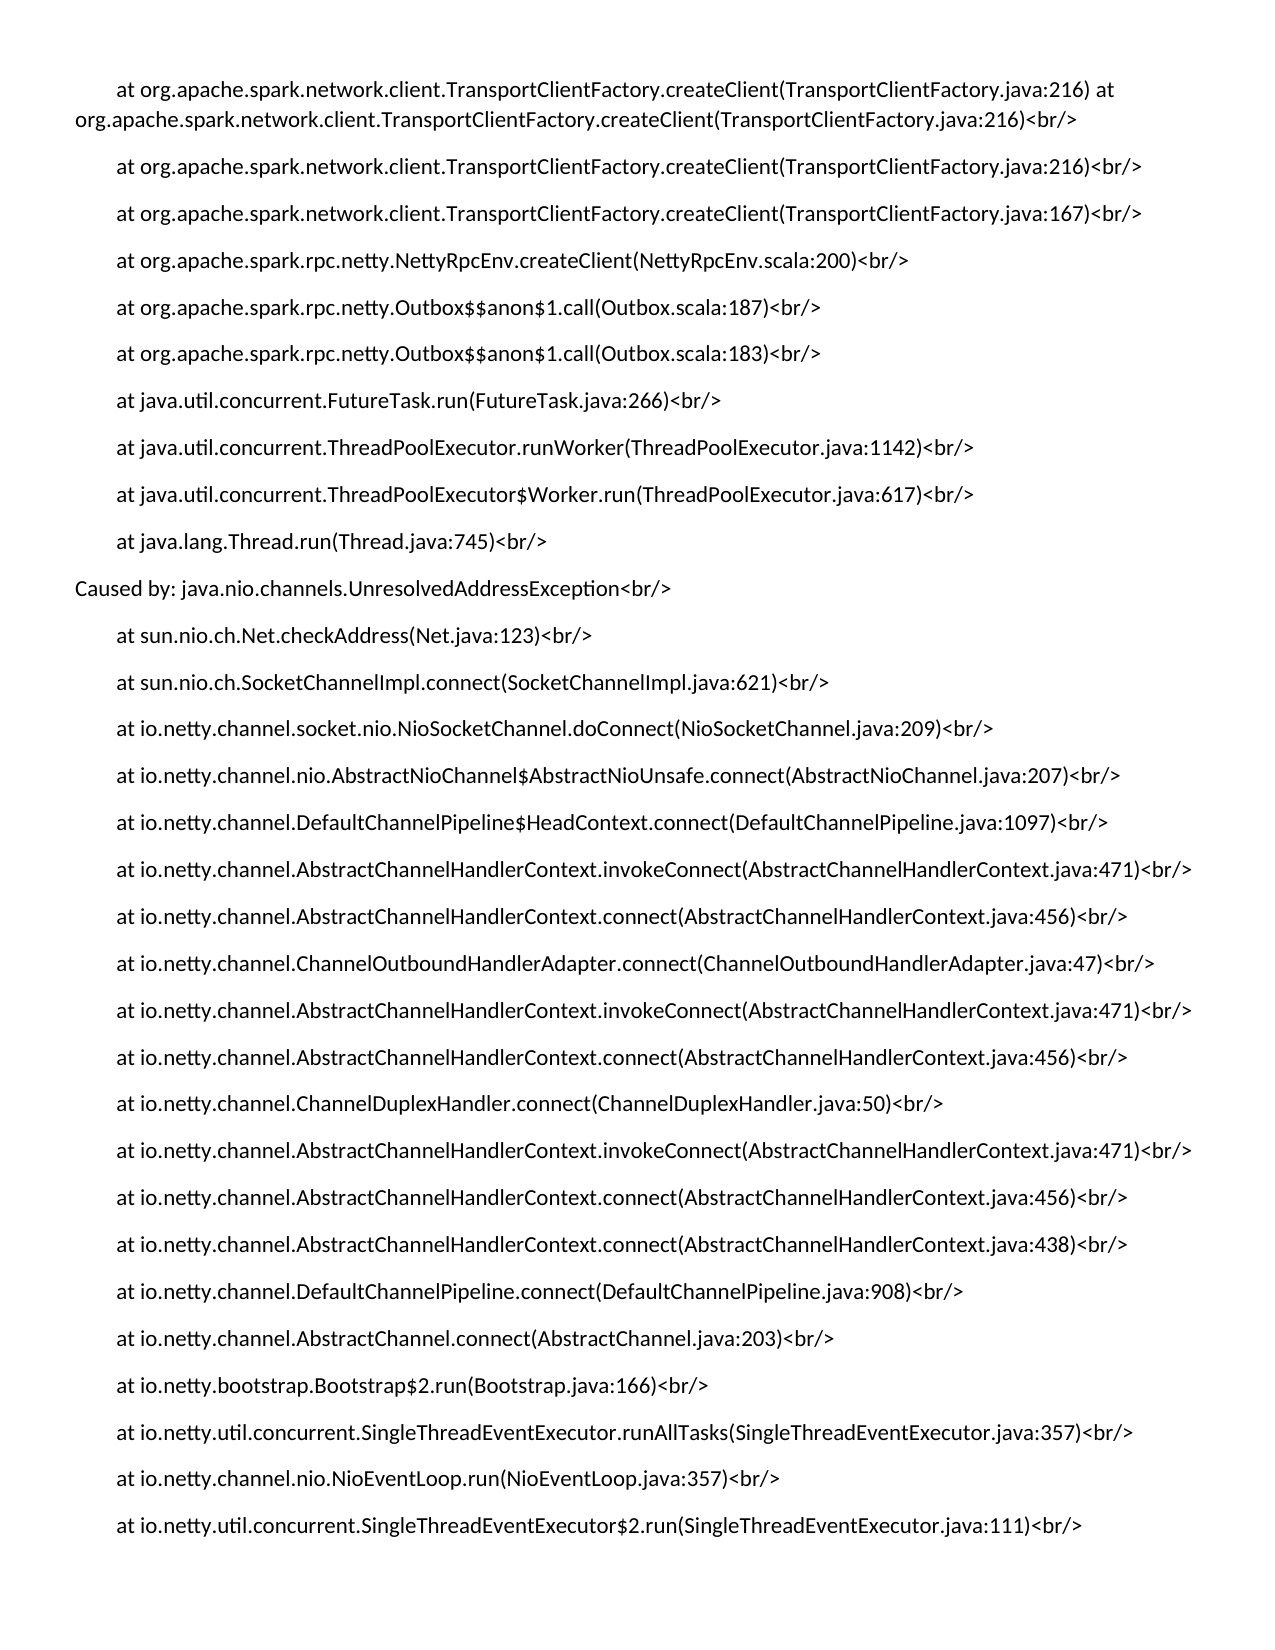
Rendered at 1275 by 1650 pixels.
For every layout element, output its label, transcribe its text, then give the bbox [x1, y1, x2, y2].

text at io.netty.channel.DefaultChannelPipeline.connect(DefaultChannelPipeline.java:908)<br/> [75, 1277, 1200, 1305]
text Caused by: java.nio.channels.UnresolvedAddressException<br/> [75, 574, 1200, 602]
text at io.netty.channel.nio.NioEventLoop.run(NioEventLoop.java:357)<br/> [75, 1464, 1200, 1493]
text at io.netty.channel.ChannelDuplexHandler.connect(ChannelDuplexHandler.java:50)<br/> [75, 1089, 1200, 1118]
text at org.apache.spark.rpc.netty.NettyRpcEnv.createClient(NettyRpcEnv.scala:200)<br/> [75, 246, 1200, 274]
text at io.netty.channel.AbstractChannel.connect(AbstractChannel.java:203)<br/> [75, 1324, 1200, 1352]
text at io.netty.channel.AbstractChannelHandlerContext.connect(AbstractChannelHandlerContext.java:438)<br/> [75, 1230, 1200, 1258]
text at org.apache.spark.rpc.netty.Outbox$$anon$1.call(Outbox.scala:187)<br/> [75, 293, 1200, 321]
text at io.netty.util.concurrent.SingleThreadEventExecutor$2.run(SingleThreadEventExecutor.java:111)<br/> [75, 1511, 1200, 1539]
text at sun.nio.ch.Net.checkAddress(Net.java:123)<br/> [75, 621, 1200, 649]
text at org.apache.spark.network.client.TransportClientFactory.createClient(TransportClientFactory.java:216)<br/> [75, 152, 1200, 180]
text at org.apache.spark.network.client.TransportClientFactory.createClient(TransportClientFactory.java:216) at org.apache.spark.network.client.TransportClientFactory.createClient(TransportClientFactory.java:216)<br/> [75, 75, 1200, 133]
text at sun.nio.ch.SocketChannelImpl.connect(SocketChannelImpl.java:621)<br/> [75, 668, 1200, 696]
text at org.apache.spark.network.client.TransportClientFactory.createClient(TransportClientFactory.java:167)<br/> [75, 199, 1200, 227]
text at io.netty.channel.AbstractChannelHandlerContext.connect(AbstractChannelHandlerContext.java:456)<br/> [75, 902, 1200, 930]
text at java.lang.Thread.run(Thread.java:745)<br/> [75, 527, 1200, 555]
text at io.netty.channel.socket.nio.NioSocketChannel.doConnect(NioSocketChannel.java:209)<br/> [75, 714, 1200, 743]
text at io.netty.channel.AbstractChannelHandlerContext.connect(AbstractChannelHandlerContext.java:456)<br/> [75, 1183, 1200, 1211]
text at java.util.concurrent.ThreadPoolExecutor$Worker.run(ThreadPoolExecutor.java:617)<br/> [75, 480, 1200, 508]
text at io.netty.channel.AbstractChannelHandlerContext.invokeConnect(AbstractChannelHandlerContext.java:471)<br/> [75, 855, 1200, 883]
text at io.netty.channel.AbstractChannelHandlerContext.invokeConnect(AbstractChannelHandlerContext.java:471)<br/> [75, 1136, 1200, 1164]
text at io.netty.channel.nio.AbstractNioChannel$AbstractNioUnsafe.connect(AbstractNioChannel.java:207)<br/> [75, 761, 1200, 789]
text at io.netty.channel.DefaultChannelPipeline$HeadContext.connect(DefaultChannelPipeline.java:1097)<br/> [75, 808, 1200, 836]
text at java.util.concurrent.FutureTask.run(FutureTask.java:266)<br/> [75, 386, 1200, 414]
text at io.netty.channel.AbstractChannelHandlerContext.invokeConnect(AbstractChannelHandlerContext.java:471)<br/> [75, 996, 1200, 1024]
text at io.netty.channel.AbstractChannelHandlerContext.connect(AbstractChannelHandlerContext.java:456)<br/> [75, 1043, 1200, 1071]
text at java.util.concurrent.ThreadPoolExecutor.runWorker(ThreadPoolExecutor.java:1142)<br/> [75, 433, 1200, 461]
text at io.netty.util.concurrent.SingleThreadEventExecutor.runAllTasks(SingleThreadEventExecutor.java:357)<br/> [75, 1418, 1200, 1446]
text at io.netty.channel.ChannelOutboundHandlerAdapter.connect(ChannelOutboundHandlerAdapter.java:47)<br/> [75, 949, 1200, 977]
text at io.netty.bootstrap.Bootstrap$2.run(Bootstrap.java:166)<br/> [75, 1371, 1200, 1399]
text at org.apache.spark.rpc.netty.Outbox$$anon$1.call(Outbox.scala:183)<br/> [75, 339, 1200, 368]
